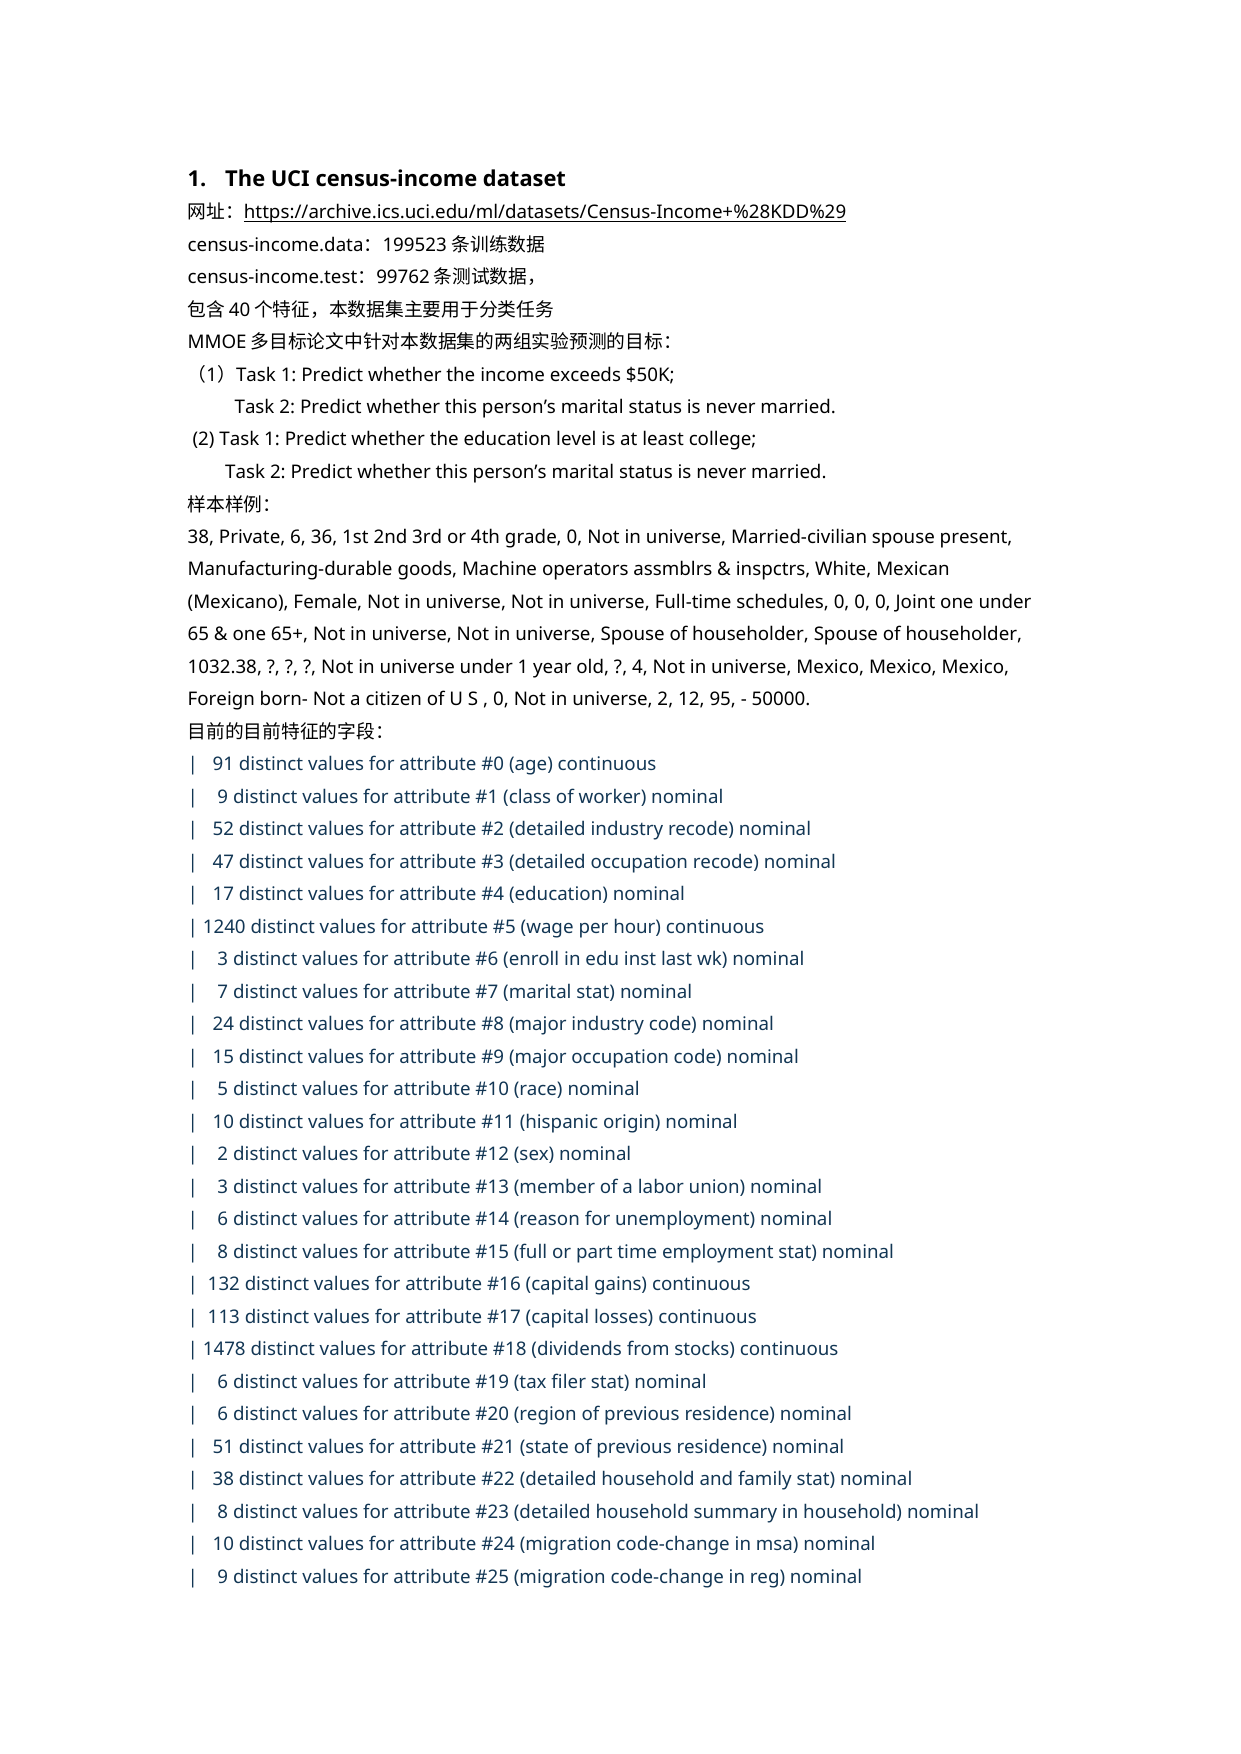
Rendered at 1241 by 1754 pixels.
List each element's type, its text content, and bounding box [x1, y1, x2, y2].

text | 2 distinct values for attribute #12 (sex) nominal [187, 1137, 1053, 1169]
text | 47 distinct values for attribute #3 (detailed occupation recode) nominal [187, 844, 1053, 877]
text | 17 distinct values for attribute #4 (education) nominal [187, 877, 1053, 909]
text (2) Task 1: Predict whether the education level is at least college; [187, 422, 1053, 454]
text | 6 distinct values for attribute #14 (reason for unemployment) nominal [187, 1202, 1053, 1234]
text | 38 distinct values for attribute #22 (detailed household and family stat) nominal [187, 1462, 1053, 1494]
text | 15 distinct values for attribute #9 (major occupation code) nominal [187, 1039, 1053, 1072]
text 38, Private, 6, 36, 1st 2nd 3rd or 4th grade, 0, Not in universe, Married-civilian spouse present, Manufacturing-durable goods, Machine operators assmblrs & inspctrs, White, Mexican (Mexicano), Female, Not in universe, Not in universe, Full-time schedules, 0, 0, 0, Joint one under 65 & one 65+, Not in universe, Not in universe, Spouse of householder, Spouse of householder, 1032.38, ?, ?, ?, Not in universe under 1 year old, ?, 4, Not in universe, Mexico, Mexico, Mexico, Foreign born- Not a citizen of U S , 0, Not in universe, 2, 12, 95, - 50000. [187, 519, 1053, 714]
text census-income.test：99762条测试数据， [187, 259, 1053, 292]
text | 6 distinct values for attribute #20 (region of previous residence) nominal [187, 1397, 1053, 1429]
text 网址：https://archive.ics.uci.edu/ml/datasets/Census-Income+%28KDD%29 [187, 194, 1053, 227]
text | 51 distinct values for attribute #21 (state of previous residence) nominal [187, 1429, 1053, 1462]
text | 6 distinct values for attribute #19 (tax filer stat) nominal [187, 1364, 1053, 1397]
text | 3 distinct values for attribute #13 (member of a labor union) nominal [187, 1169, 1053, 1202]
text | 3 distinct values for attribute #6 (enroll in edu inst last wk) nominal [187, 942, 1053, 974]
text MMOE多目标论文中针对本数据集的两组实验预测的目标： [187, 324, 1053, 357]
text | 113 distinct values for attribute #17 (capital losses) continuous [187, 1299, 1053, 1332]
text | 91 distinct values for attribute #0 (age) continuous [187, 747, 1053, 779]
text 包含40个特征，本数据集主要用于分类任务 [187, 292, 1053, 324]
text | 10 distinct values for attribute #11 (hispanic origin) nominal [187, 1104, 1053, 1137]
list The UCI census-income dataset [187, 162, 1053, 194]
text 样本样例： [187, 487, 1053, 519]
text | 7 distinct values for attribute #7 (marital stat) nominal [187, 974, 1053, 1007]
text （1）Task 1: Predict whether the income exceeds $50K; [187, 357, 1053, 389]
text Task 2: Predict whether this person’s marital status is never married. [187, 454, 1053, 487]
text | 8 distinct values for attribute #23 (detailed household summary in household) nominal [187, 1494, 1053, 1527]
text | 10 distinct values for attribute #24 (migration code-change in msa) nominal [187, 1527, 1053, 1559]
text census-income.data：199523 条训练数据 [187, 227, 1053, 259]
text | 8 distinct values for attribute #15 (full or part time employment stat) nominal [187, 1234, 1053, 1267]
text | 9 distinct values for attribute #1 (class of worker) nominal [187, 779, 1053, 812]
text 目前的目前特征的字段： [187, 714, 1053, 747]
text | 9 distinct values for attribute #25 (migration code-change in reg) nominal [187, 1559, 1053, 1592]
text | 52 distinct values for attribute #2 (detailed industry recode) nominal [187, 812, 1053, 844]
text | 5 distinct values for attribute #10 (race) nominal [187, 1072, 1053, 1104]
text | 1478 distinct values for attribute #18 (dividends from stocks) continuous [187, 1332, 1053, 1364]
text | 1240 distinct values for attribute #5 (wage per hour) continuous [187, 909, 1053, 942]
text | 24 distinct values for attribute #8 (major industry code) nominal [187, 1007, 1053, 1039]
text | 132 distinct values for attribute #16 (capital gains) continuous [187, 1267, 1053, 1299]
text Task 2: Predict whether this person’s marital status is never married. [187, 389, 1053, 422]
